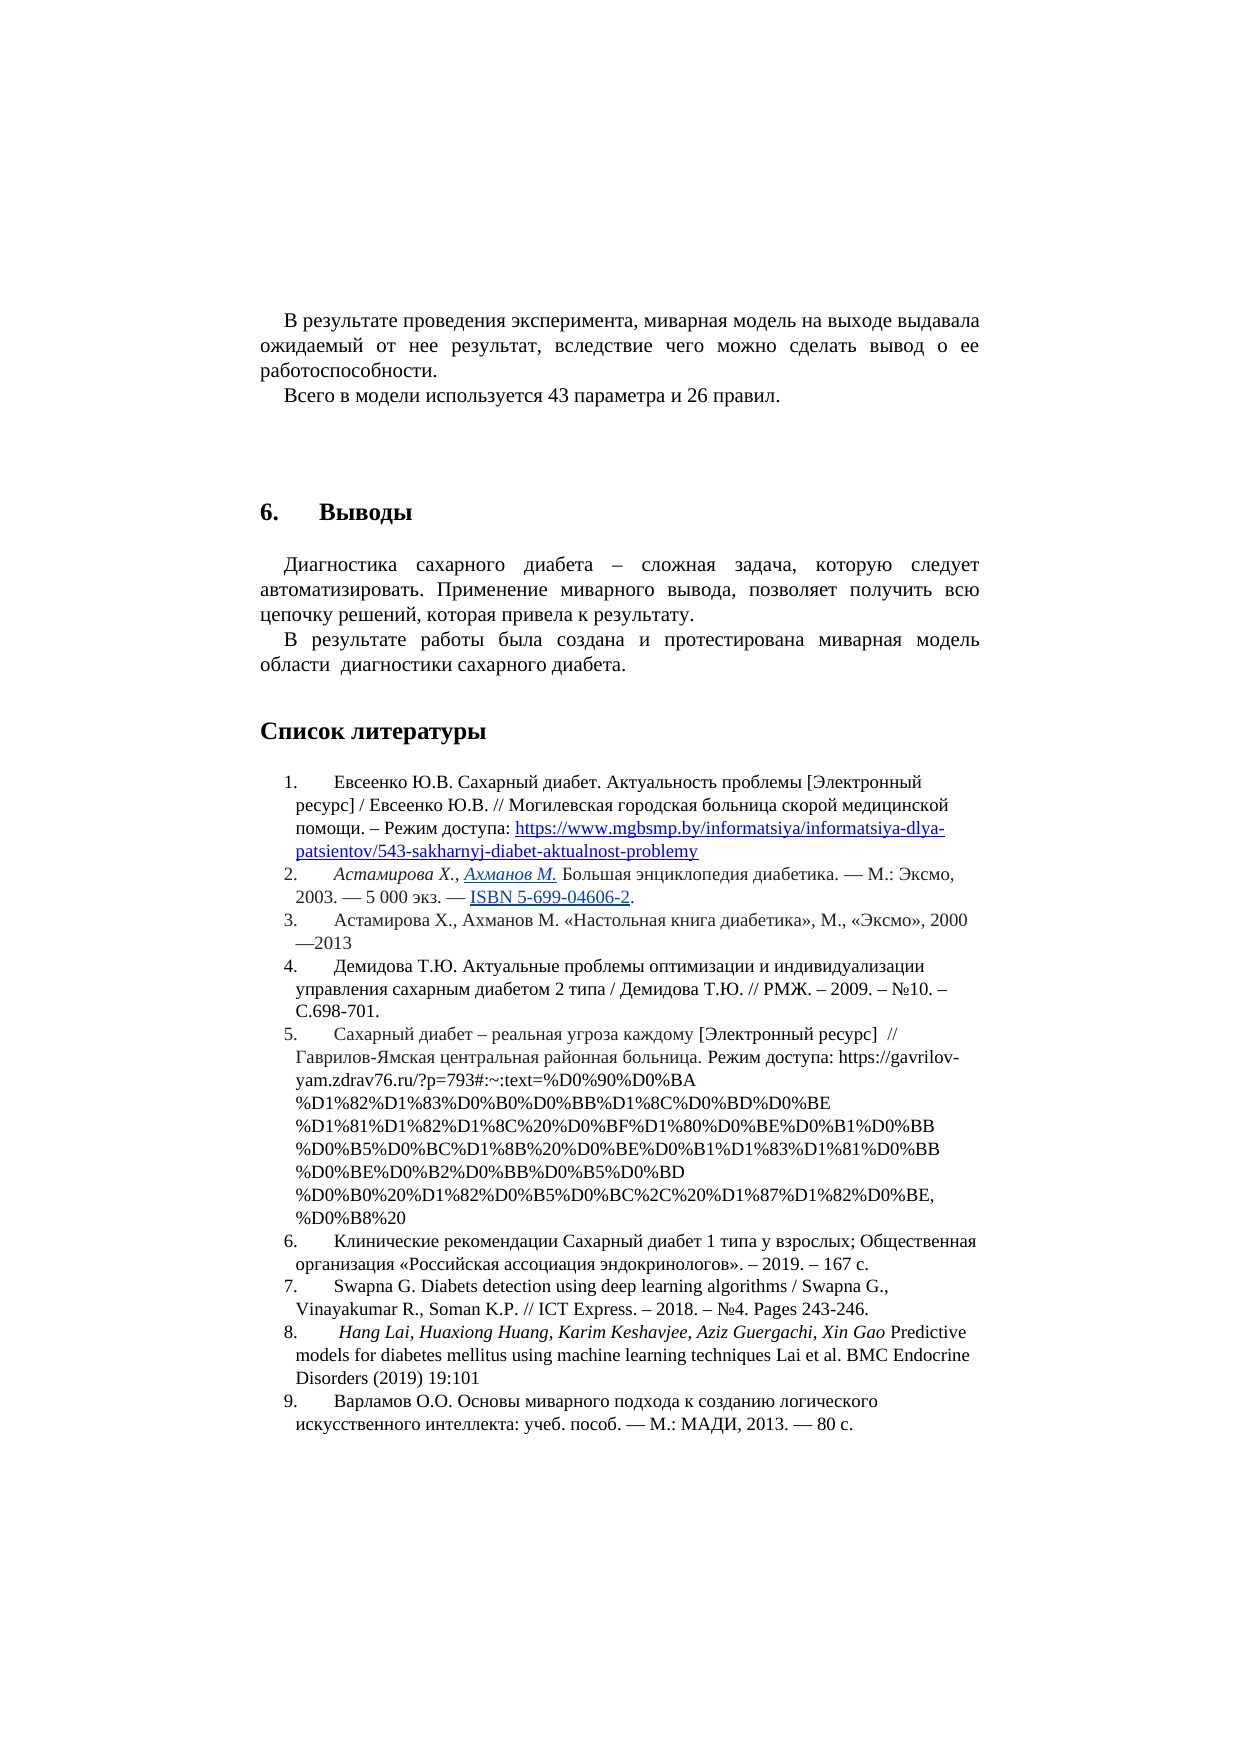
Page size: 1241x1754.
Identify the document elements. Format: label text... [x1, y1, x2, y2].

text В результате работы была создана и протестирована миварная модель области диагностики сахарного диабета. [260, 626, 980, 676]
list Астамирова Х., Ахманов М. Большая энциклопедия диабетика. — М.: Эксмо, 2003. — 5 000 экз. — ISBN 5-699-04606-2. [283, 862, 980, 907]
list Демидова Т.Ю. Актуальные проблемы оптимизации и индивидуализации управления сахарным диабетом 2 типа / Демидова Т.Ю. // РМЖ. – 2009. – №10. – С.698-701. [283, 953, 980, 1022]
list Клинические рекомендации Сахарный диабет 1 типа у взрослых; Общественная организация «Российская ассоциация эндокринологов». – 2019. – 167 с. [283, 1228, 980, 1274]
list Сахарный диабет – реальная угроза каждому [Электронный ресурс] // Гаврилов-Ямская центральная районная больница. Режим доступа: https://gavrilov-yam.zdrav76.ru/?p=793#:~:text=%D0%90%D0%BA%D1%82%D1%83%D0%B0%D0%BB%D1%8C%D0%BD%D0%BE%D1%81%D1%82%D1%8C%20%D0%BF%D1%80%D0%BE%D0%B1%D0%BB%D0%B5%D0%BC%D1%8B%20%D0%BE%D0%B1%D1%83%D1%81%D0%BB%D0%BE%D0%B2%D0%BB%D0%B5%D0%BD%D0%B0%20%D1%82%D0%B5%D0%BC%2C%20%D1%87%D1%82%D0%BE,%D0%B8%20 [283, 1022, 980, 1228]
list Hang Lai, Huaxiong Huang, Karim Keshavjee, Aziz Guergachi, Xin Gao Predictive models for diabetes mellitus using machine learning techniques Lai et al. BMC Endocrine Disorders (2019) 19:101 [283, 1320, 980, 1389]
text Диагностика сахарного диабета – сложная задача, которую следует автоматизировать. Применение миварного вывода, позволяет получить всю цепочку решений, которая привела к результату. [260, 551, 980, 577]
list Евсеенко Ю.В. Сахарный диабет. Актуальность проблемы [Электронный ресурс] / Евсеенко Ю.В. // Могилевская городская больница скорой медицинской помощи. – Режим доступа: https://www.mgbsmp.by/informatsiya/informatsiya-dlya-patsientov/543-sakharnyj-diabet-aktualnost-problemy [283, 770, 980, 862]
text Диагностика сахарного диабета – сложная задача, которую следует автоматизировать. Применение миварного вывода, позволяет получить всю цепочку решений, которая привела к результату. [260, 601, 980, 626]
subtitle Выводы [260, 495, 980, 526]
list Астамирова Х., Ахманов М. «Настольная книга диабетика», М., «Эксмо», 2000—2013 [283, 907, 980, 953]
list Swapna G. Diabets detection using deep learning algorithms / Swapna G., Vinayakumar R., Soman K.P. // ICT Express. – 2018. – №4. Pages 243-246. [283, 1274, 980, 1320]
list Варламов О.О. Основы миварного подхода к созданию логического искусственного интеллекта: учеб. пособ. — М.: МАДИ, 2013. — 80 с. [283, 1389, 980, 1434]
subtitle Список литературы [260, 714, 980, 745]
text Всего в модели используется 43 параметра и 26 правил. [260, 382, 980, 407]
